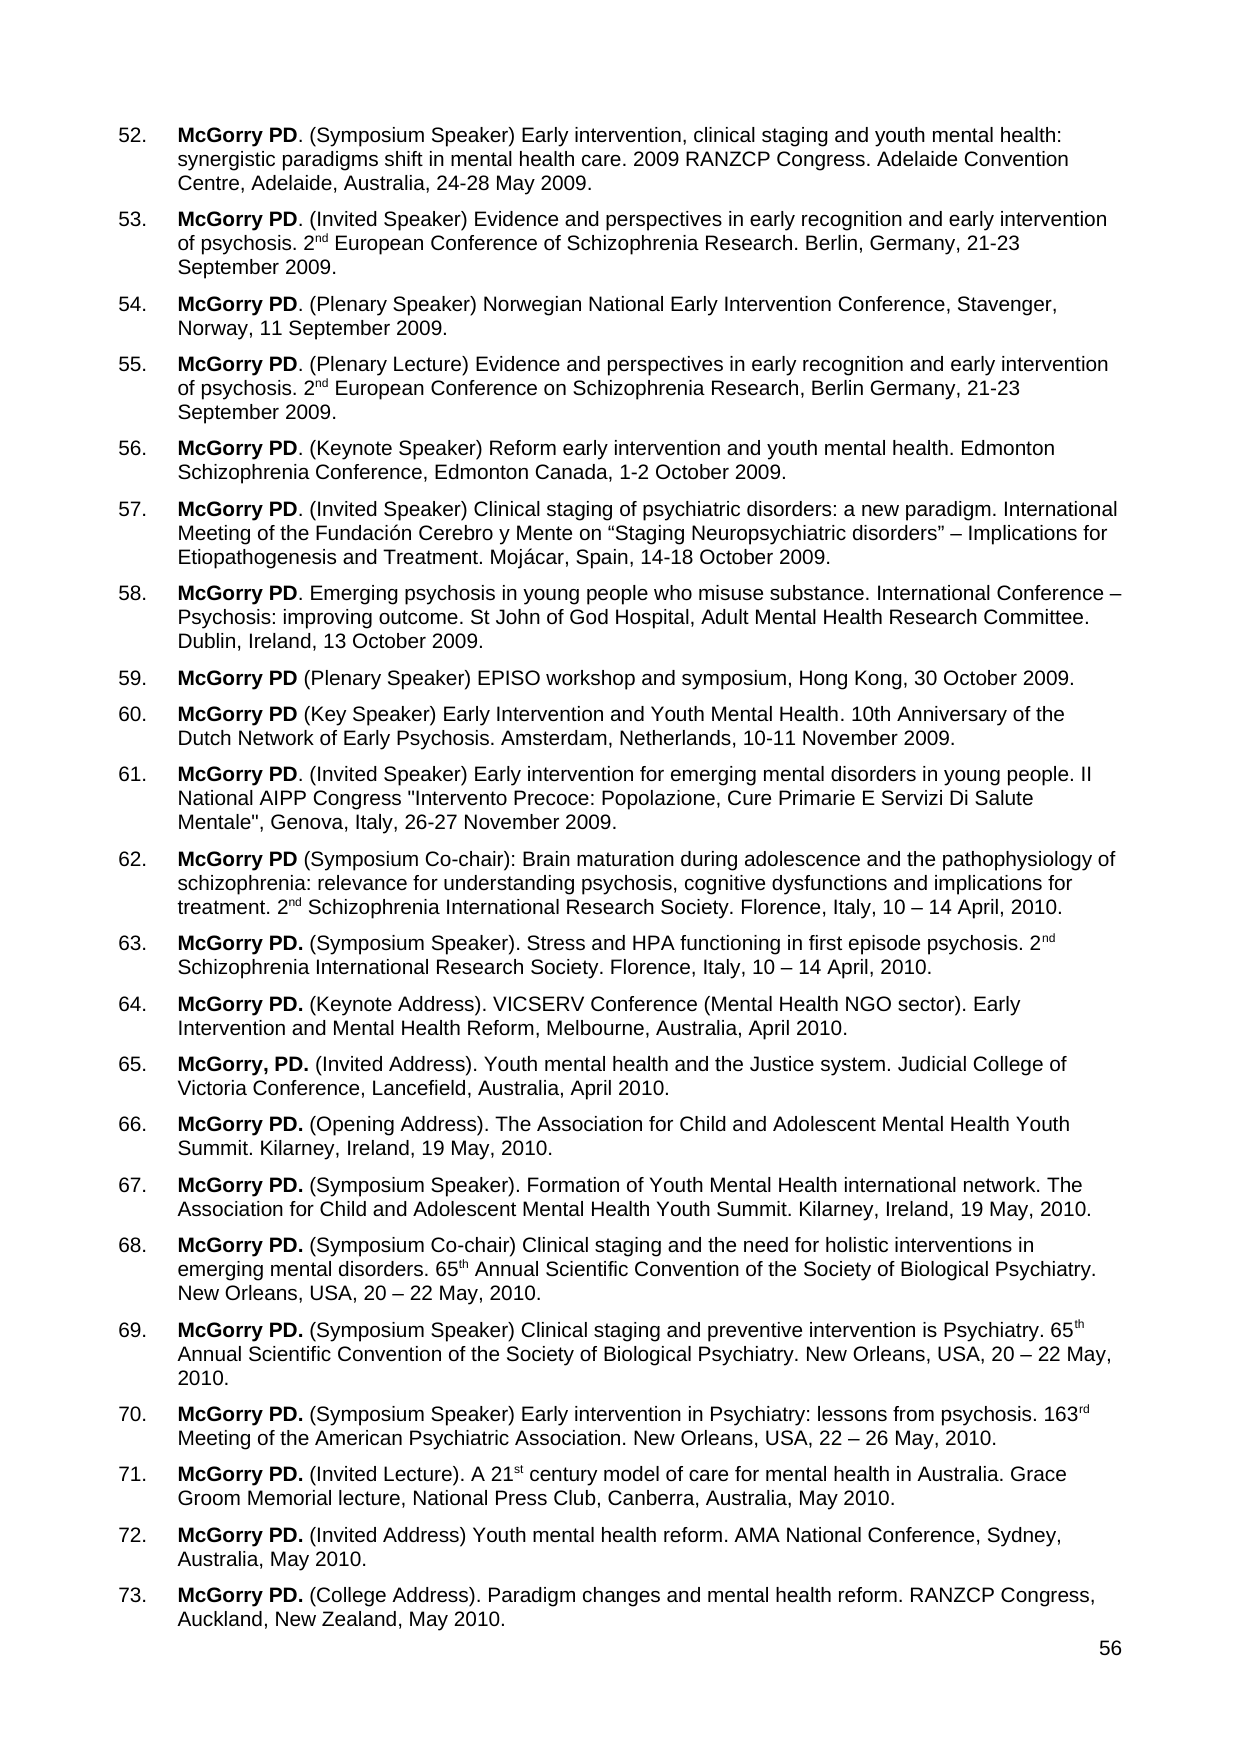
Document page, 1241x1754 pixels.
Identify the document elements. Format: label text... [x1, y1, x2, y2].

list McGorry, PD. (Invited Address). Youth mental health and the Justice system. Judicial College of Victoria Conference, Lancefield, Australia, April 2010. [118, 1052, 1122, 1100]
list McGorry PD. (Invited Lecture). A 21st century model of care for mental health in Australia. Grace Groom Memorial lecture, National Press Club, Canberra, Australia, May 2010. [118, 1462, 1122, 1510]
list McGorry PD. (College Address). Paradigm changes and mental health reform. RANZCP Congress, Auckland, New Zealand, May 2010. [118, 1583, 1122, 1631]
list McGorry PD. (Symposium Speaker) Clinical staging and preventive intervention is Psychiatry. 65th Annual Scientific Convention of the Society of Biological Psychiatry. New Orleans, USA, 20 – 22 May, 2010. [118, 1317, 1122, 1389]
list McGorry PD. (Symposium Co-chair) Clinical staging and the need for holistic interventions in emerging mental disorders. 65th Annual Scientific Convention of the Society of Biological Psychiatry. New Orleans, USA, 20 – 22 May, 2010. [118, 1233, 1122, 1305]
list McGorry PD. (Symposium Speaker). Formation of Youth Mental Health international network. The Association for Child and Adolescent Mental Health Youth Summit. Kilarney, Ireland, 19 May, 2010. [118, 1173, 1122, 1221]
list McGorry PD. (Invited Address) Youth mental health reform. AMA National Conference, Sydney, Australia, May 2010. [118, 1523, 1122, 1571]
list McGorry PD (Key Speaker) Early Intervention and Youth Mental Health. 10th Anniversary of the Dutch Network of Early Psychosis. Amsterdam, Netherlands, 10-11 November 2009. [118, 702, 1122, 750]
list McGorry PD. (Keynote Speaker) Reform early intervention and youth mental health. Edmonton Schizophrenia Conference, Edmonton Canada, 1-2 October 2009. [118, 436, 1122, 484]
list McGorry PD. (Symposium Speaker) Early intervention, clinical staging and youth mental health: synergistic paradigms shift in mental health care. 2009 RANZCP Congress. Adelaide Convention Centre, Adelaide, Australia, 24-28 May 2009. [118, 123, 1122, 194]
list McGorry PD (Symposium Co-chair): Brain maturation during adolescence and the pathophysiology of schizophrenia: relevance for understanding psychosis, cognitive dysfunctions and implications for treatment. 2nd Schizophrenia International Research Society. Florence, Italy, 10 – 14 April, 2010. [118, 847, 1122, 918]
list McGorry PD. (Invited Speaker) Clinical staging of psychiatric disorders: a new paradigm. International Meeting of the Fundación Cerebro y Mente on “Staging Neuropsychiatric disorders” – Implications for Etiopathogenesis and Treatment. Mojácar, Spain, 14-18 October 2009. [118, 497, 1122, 568]
list McGorry PD. (Symposium Speaker). Stress and HPA functioning in first episode psychosis. 2nd Schizophrenia International Research Society. Florence, Italy, 10 – 14 April, 2010. [118, 931, 1122, 979]
list McGorry PD. (Keynote Address). VICSERV Conference (Mental Health NGO sector). Early Intervention and Mental Health Reform, Melbourne, Australia, April 2010. [118, 991, 1122, 1039]
list McGorry PD. (Symposium Speaker) Early intervention in Psychiatry: lessons from psychosis. 163rd Meeting of the American Psychiatric Association. New Orleans, USA, 22 – 26 May, 2010. [118, 1402, 1122, 1450]
list McGorry PD. (Invited Speaker) Early intervention for emerging mental disorders in young people. II National AIPP Congress "Intervento Precoce: Popolazione, Cure Primarie E Servizi Di Salute Mentale", Genova, Italy, 26-27 November 2009. [118, 762, 1122, 834]
list McGorry PD. (Invited Speaker) Evidence and perspectives in early recognition and early intervention of psychosis. 2nd European Conference of Schizophrenia Research. Berlin, Germany, 21-23 September 2009. [118, 207, 1122, 279]
list McGorry PD. (Plenary Speaker) Norwegian National Early Intervention Conference, Stavenger, Norway, 11 September 2009. [118, 291, 1122, 339]
list McGorry PD (Plenary Speaker) EPISO workshop and symposium, Hong Kong, 30 October 2009. [118, 665, 1122, 689]
list McGorry PD. (Plenary Lecture) Evidence and perspectives in early recognition and early intervention of psychosis. 2nd European Conference on Schizophrenia Research, Berlin Germany, 21-23 September 2009. [118, 352, 1122, 424]
list McGorry PD. (Opening Address). The Association for Child and Adolescent Mental Health Youth Summit. Kilarney, Ireland, 19 May, 2010. [118, 1112, 1122, 1160]
list McGorry PD. Emerging psychosis in young people who misuse substance. International Conference – Psychosis: improving outcome. St John of God Hospital, Adult Mental Health Research Committee. Dublin, Ireland, 13 October 2009. [118, 581, 1122, 653]
